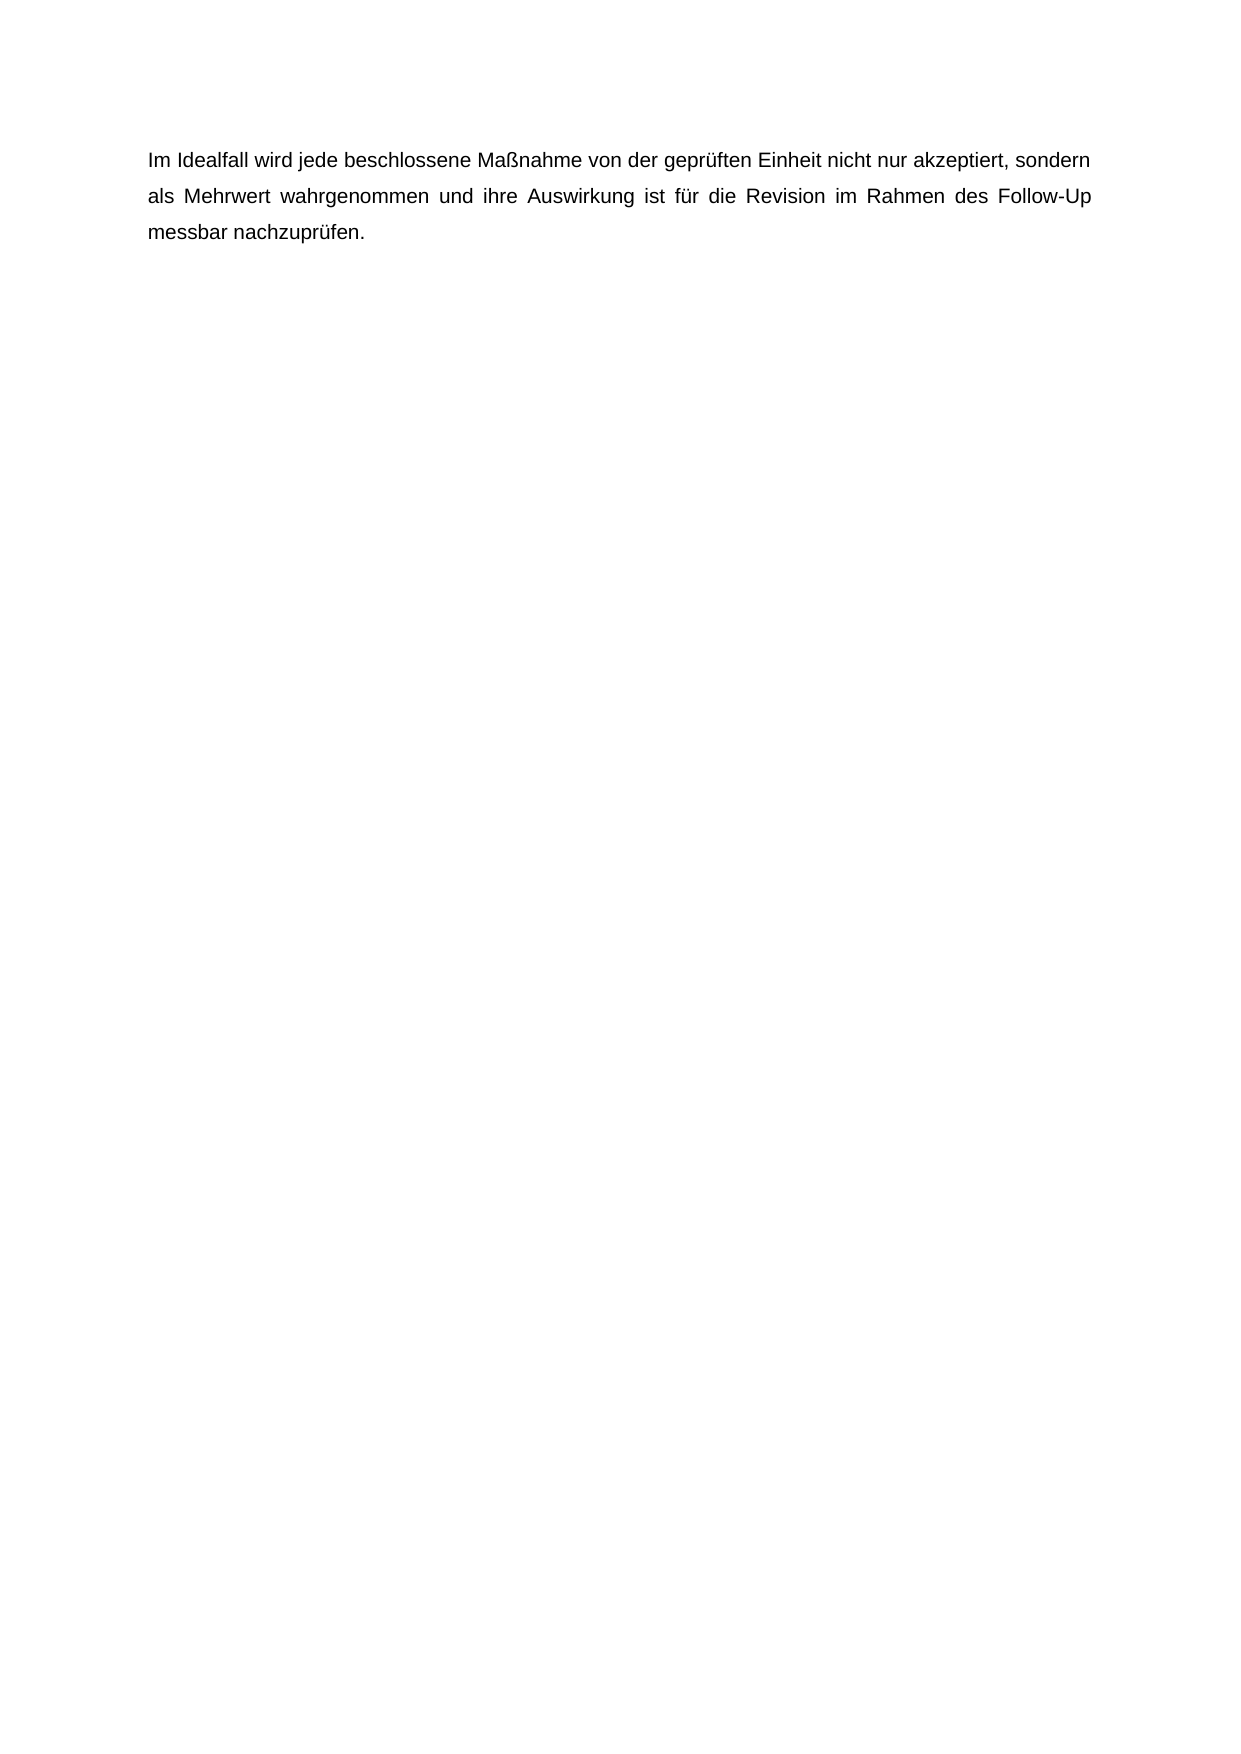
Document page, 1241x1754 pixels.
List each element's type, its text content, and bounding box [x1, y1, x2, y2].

text Im Idealfall wird jede beschlossene Maßnahme von der geprüften Einheit nicht nur akzeptiert, sondern als Mehrwert wahrgenommen und ihre Auswirkung ist für die Revision im Rahmen des Follow-Up messbar nachzuprüfen. [148, 148, 1093, 243]
